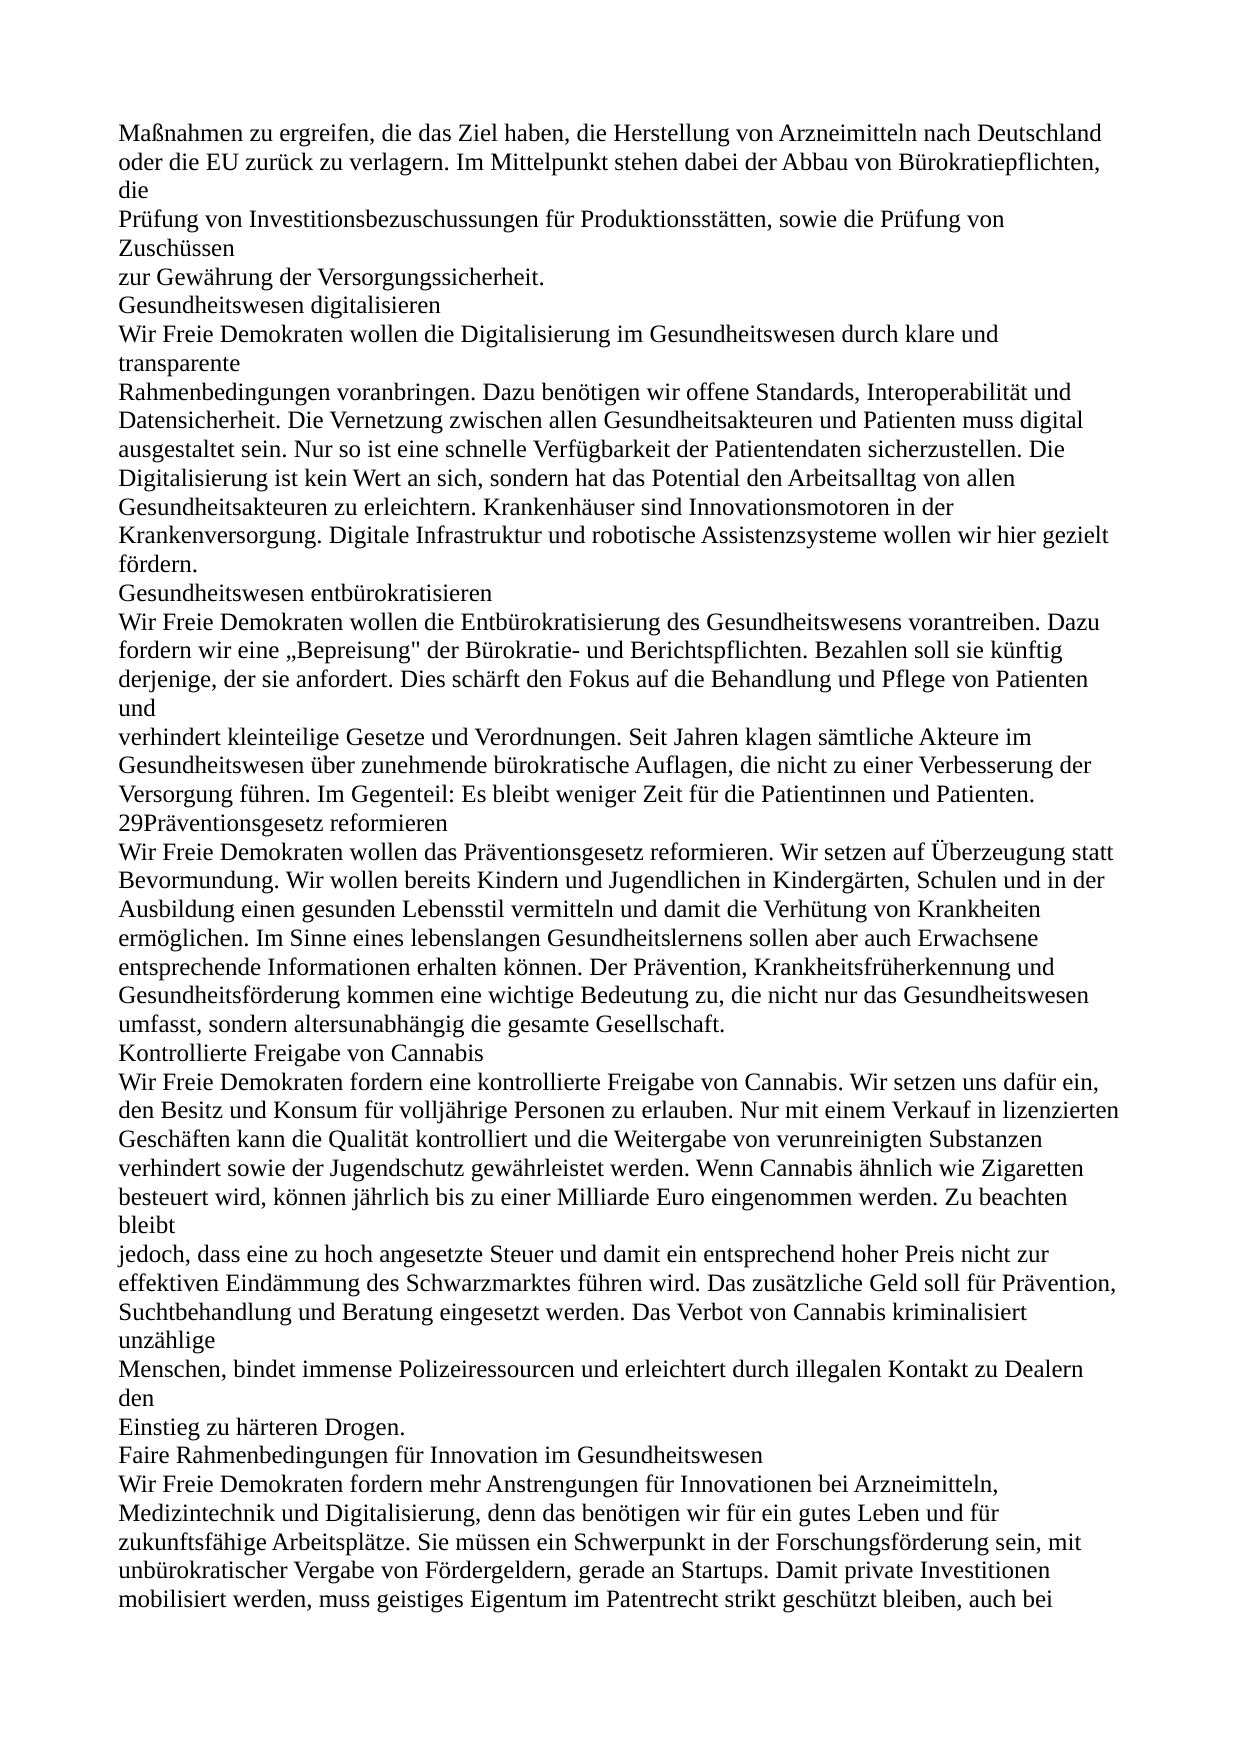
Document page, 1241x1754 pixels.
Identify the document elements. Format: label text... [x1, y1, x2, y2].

text Ausbildung einen gesunden Lebensstil vermitteln und damit die Verhütung von Krankheiten [118, 894, 1122, 923]
text Wir Freie Demokraten wollen das Präventionsgesetz reformieren. Wir setzen auf Überzeugung statt [118, 837, 1122, 866]
text verhindert kleinteilige Gesetze und Verordnungen. Seit Jahren klagen sämtliche Akteure im [118, 722, 1122, 751]
text unbürokratischer Vergabe von Fördergeldern, gerade an Startups. Damit private Investitionen [118, 1556, 1122, 1584]
text Faire Rahmenbedingungen für Innovation im Gesundheitswesen [118, 1441, 1122, 1469]
text Gesundheitswesen über zunehmende bürokratische Auflagen, die nicht zu einer Verbesserung der [118, 751, 1122, 779]
text derjenige, der sie anfordert. Dies schärft den Fokus auf die Behandlung und Pflege von Patienten und [118, 664, 1122, 722]
text Versorgung führen. Im Gegenteil: Es bleibt weniger Zeit für die Patientinnen und Patienten. [118, 779, 1122, 808]
text oder die EU zurück zu verlagern. Im Mittelpunkt stehen dabei der Abbau von Bürokratiepflichten, die [118, 147, 1122, 204]
text jedoch, dass eine zu hoch angesetzte Steuer und damit ein entsprechend hoher Preis nicht zur [118, 1239, 1122, 1268]
text Medizintechnik und Digitalisierung, denn das benötigen wir für ein gutes Leben und für [118, 1498, 1122, 1527]
text Kontrollierte Freigabe von Cannabis [118, 1038, 1122, 1067]
text Gesundheitswesen digitalisieren [118, 291, 1122, 319]
text Bevormundung. Wir wollen bereits Kindern und Jugendlichen in Kindergärten, Schulen und in der [118, 866, 1122, 894]
text Krankenversorgung. Digitale Infrastruktur und robotische Assistenzsysteme wollen wir hier gezielt [118, 521, 1122, 549]
text Suchtbehandlung und Beratung eingesetzt werden. Das Verbot von Cannabis kriminalisiert unzählige [118, 1297, 1122, 1354]
text Menschen, bindet immense Polizeiressourcen und erleichtert durch illegalen Kontakt zu Dealern den [118, 1354, 1122, 1412]
text ausgestaltet sein. Nur so ist eine schnelle Verfügbarkeit der Patientendaten sicherzustellen. Die [118, 434, 1122, 463]
text Wir Freie Demokraten fordern eine kontrollierte Freigabe von Cannabis. Wir setzen uns dafür ein, [118, 1067, 1122, 1096]
text fordern wir eine „Bepreisung" der Bürokratie- und Berichtspflichten. Bezahlen soll sie künftig [118, 636, 1122, 664]
text umfasst, sondern altersunabhängig die gesamte Gesellschaft. [118, 1009, 1122, 1038]
text Digitalisierung ist kein Wert an sich, sondern hat das Potential den Arbeitsalltag von allen [118, 463, 1122, 492]
text verhindert sowie der Jugendschutz gewährleistet werden. Wenn Cannabis ähnlich wie Zigaretten [118, 1153, 1122, 1182]
text zukunftsfähige Arbeitsplätze. Sie müssen ein Schwerpunkt in der Forschungsförderung sein, mit [118, 1527, 1122, 1556]
text ermöglichen. Im Sinne eines lebenslangen Gesundheitslernens sollen aber auch Erwachsene [118, 923, 1122, 952]
text Datensicherheit. Die Vernetzung zwischen allen Gesundheitsakteuren und Patienten muss digital [118, 406, 1122, 434]
text Geschäften kann die Qualität kontrolliert und die Weitergabe von verunreinigten Substanzen [118, 1124, 1122, 1153]
text 29Präventionsgesetz reformieren [118, 808, 1122, 837]
text Rahmenbedingungen voranbringen. Dazu benötigen wir offene Standards, Interoperabilität und [118, 377, 1122, 406]
text zur Gewährung der Versorgungssicherheit. [118, 262, 1122, 291]
text Wir Freie Demokraten wollen die Digitalisierung im Gesundheitswesen durch klare und transparente [118, 319, 1122, 377]
text fördern. [118, 549, 1122, 578]
text Maßnahmen zu ergreifen, die das Ziel haben, die Herstellung von Arzneimitteln nach Deutschland [118, 118, 1122, 147]
text besteuert wird, können jährlich bis zu einer Milliarde Euro eingenommen werden. Zu beachten bleibt [118, 1182, 1122, 1239]
text Einstieg zu härteren Drogen. [118, 1412, 1122, 1441]
text Gesundheitsförderung kommen eine wichtige Bedeutung zu, die nicht nur das Gesundheitswesen [118, 981, 1122, 1009]
text Wir Freie Demokraten fordern mehr Anstrengungen für Innovationen bei Arzneimitteln, [118, 1469, 1122, 1498]
text Gesundheitswesen entbürokratisieren [118, 578, 1122, 607]
text Wir Freie Demokraten wollen die Entbürokratisierung des Gesundheitswesens vorantreiben. Dazu [118, 607, 1122, 636]
text mobilisiert werden, muss geistiges Eigentum im Patentrecht strikt geschützt bleiben, auch bei [118, 1584, 1122, 1613]
text entsprechende Informationen erhalten können. Der Prävention, Krankheitsfrüherkennung und [118, 952, 1122, 981]
text effektiven Eindämmung des Schwarzmarktes führen wird. Das zusätzliche Geld soll für Prävention, [118, 1268, 1122, 1297]
text Prüfung von Investitionsbezuschussungen für Produktionsstätten, sowie die Prüfung von Zuschüssen [118, 204, 1122, 262]
text Gesundheitsakteuren zu erleichtern. Krankenhäuser sind Innovationsmotoren in der [118, 492, 1122, 521]
text den Besitz und Konsum für volljährige Personen zu erlauben. Nur mit einem Verkauf in lizenzierten [118, 1096, 1122, 1124]
